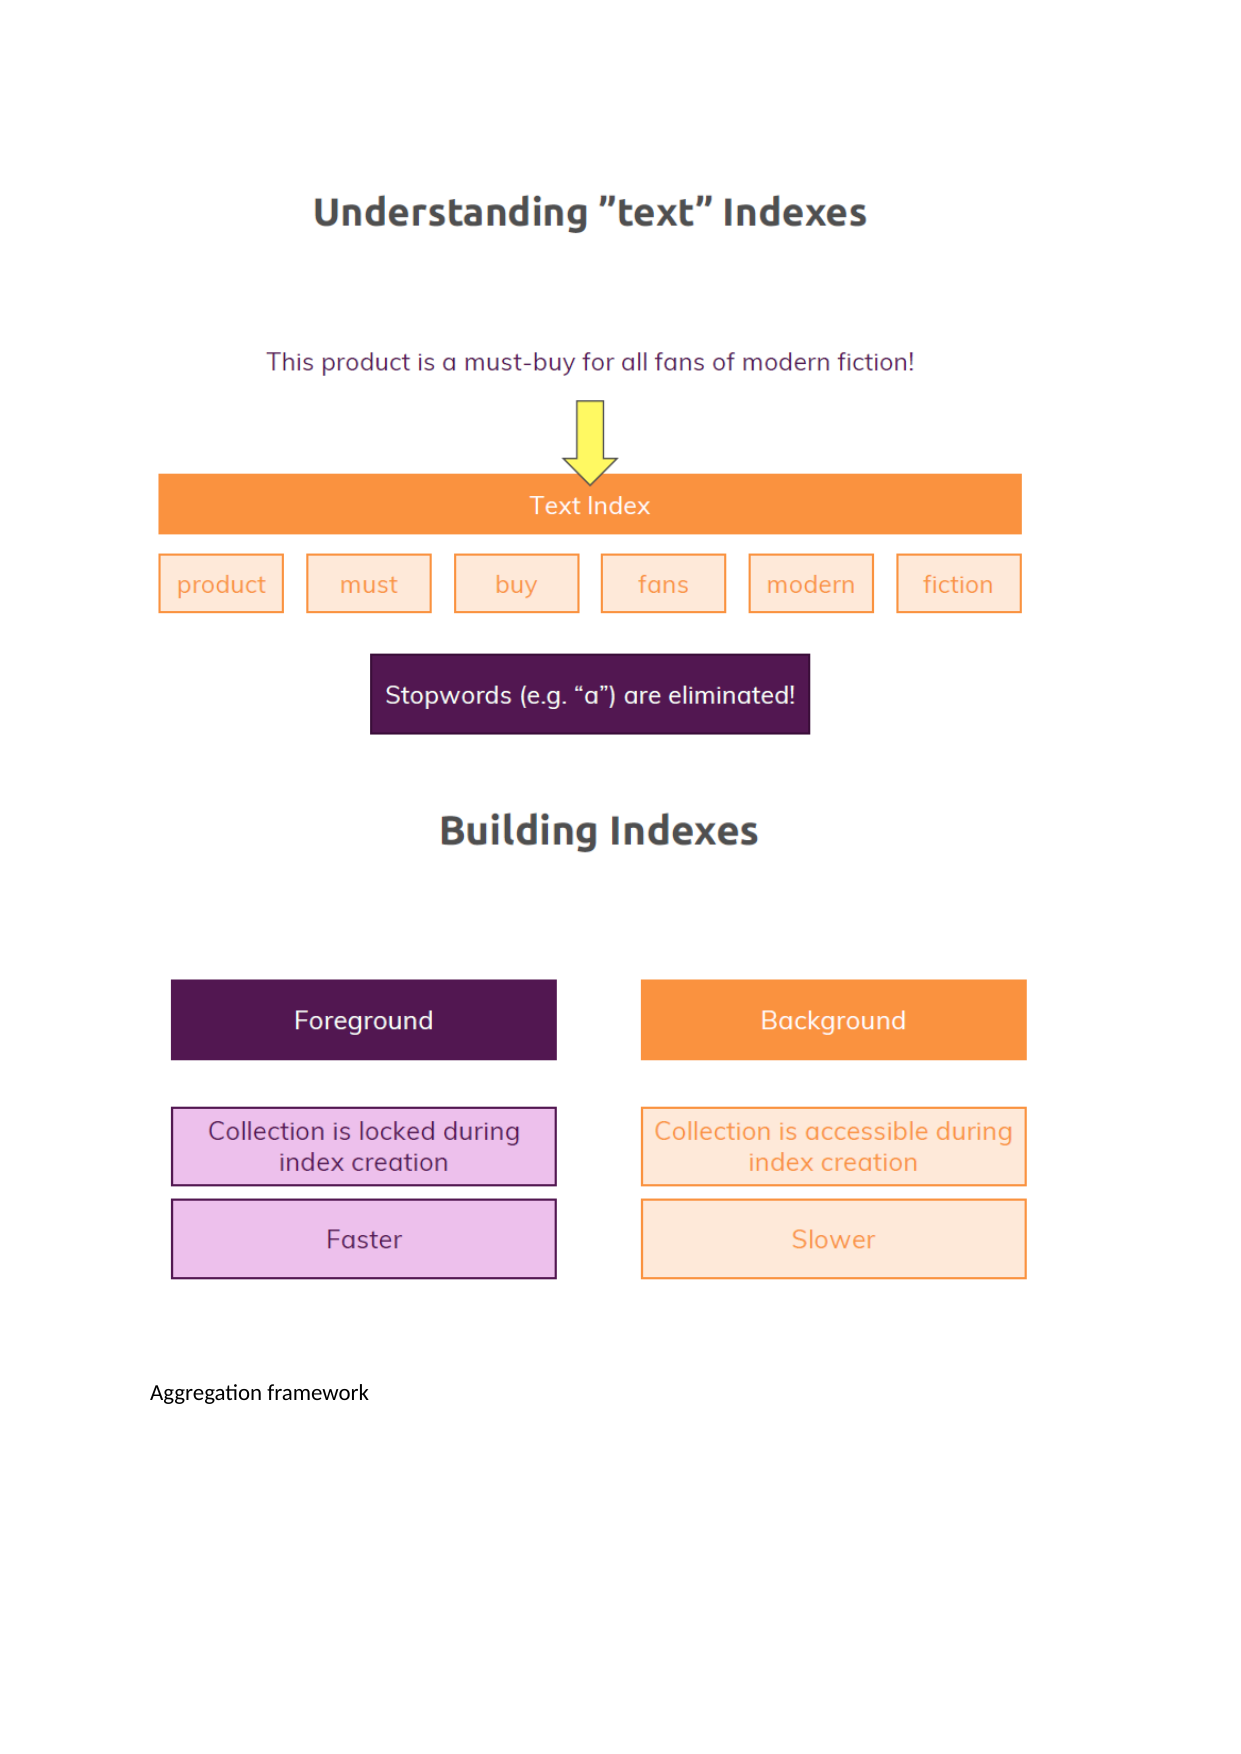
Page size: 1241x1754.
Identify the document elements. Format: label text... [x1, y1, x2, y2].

picture [150, 150, 1091, 758]
text Aggregation framework [150, 1378, 1090, 1406]
picture [150, 776, 1091, 1359]
